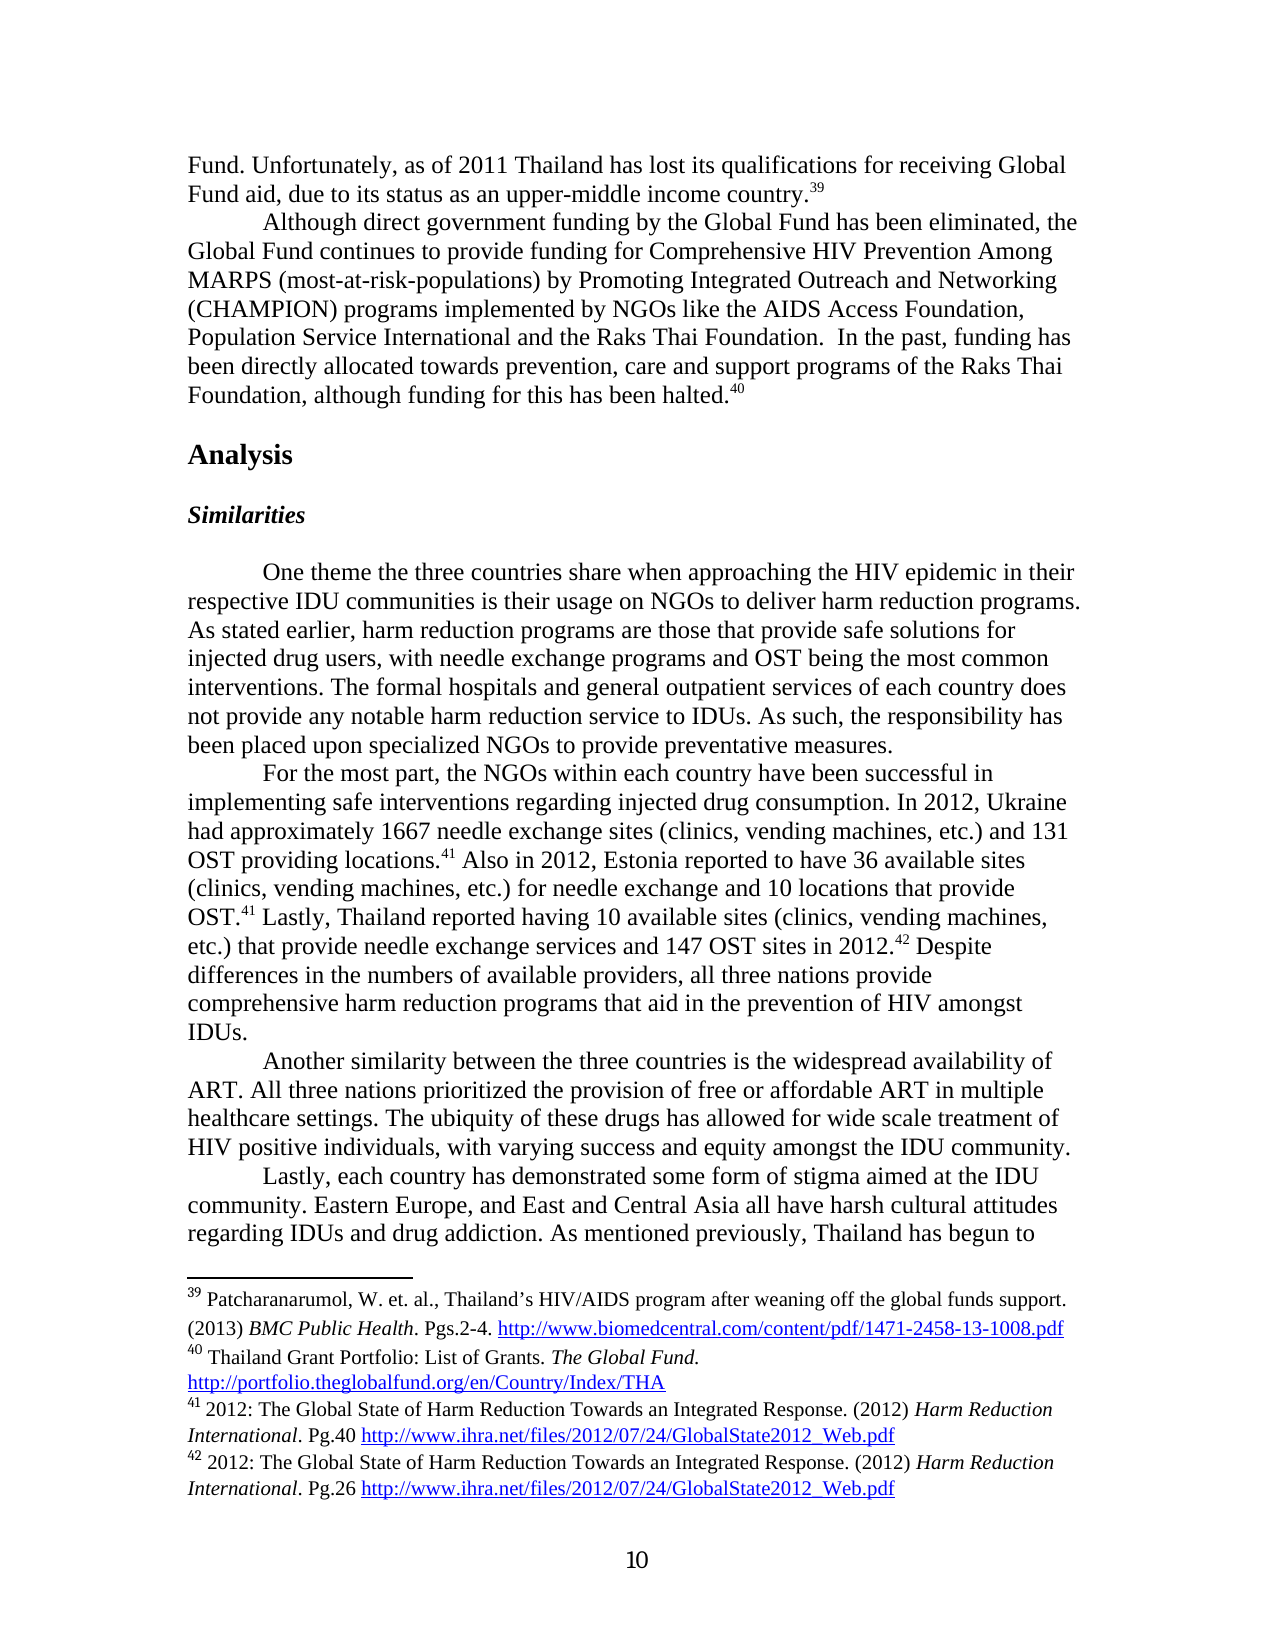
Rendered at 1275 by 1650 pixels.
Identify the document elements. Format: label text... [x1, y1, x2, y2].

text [187, 1161, 1087, 1247]
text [187, 150, 1087, 207]
text Although direct government funding by the Global Fund has been eliminated, the Global Fund continues to provide funding for Comprehensive HIV Prevention Among MARPS (most-at-risk-populations) by Promoting Integrated Outreach and Networking (CHAMPION) programs implemented by NGOs like the AIDS Access Foundation, Population Service International and the Raks Thai Foundation. In the past, funding has been directly allocated towards prevention, care and support programs of the Raks Thai Foundation, although funding for this has been halted. [187, 207, 1087, 409]
text Analysis [187, 437, 1087, 471]
text One theme the three countries share when approaching the HIV epidemic in their respective IDU communities is their usage on NGOs to deliver harm reduction programs. As stated earlier, harm reduction programs are those that provide safe solutions for injected drug users, with needle exchange programs and OST being the most common interventions. The formal hospitals and general outpatient services of each country does not provide any notable harm reduction service to IDUs. As such, the responsibility has been placed upon specialized NGOs to provide preventative measures. [187, 557, 1087, 758]
text Similarities [187, 500, 1087, 528]
text For the most part, the NGOs within each country have been successful in implementing safe interventions regarding injected drug consumption. In 2012, Ukraine had approximately 1667 needle exchange sites (clinics, vending machines, etc.) and 131 OST providing locations. Also in 2012, Estonia reported to have 36 available sites (clinics, vending machines, etc.) for needle exchange and 10 locations that provide OST.41 Lastly, Thailand reported having 10 available sites (clinics, vending machines, etc.) that provide needle exchange services and 147 OST sites in 2012. Despite differences in the numbers of available providers, all three nations provide comprehensive harm reduction programs that aid in the prevention of HIV amongst IDUs. [187, 758, 1087, 1046]
text Another similarity between the three countries is the widespread availability of ART. All three nations prioritized the provision of free or affordable ART in multiple healthcare settings. The ubiquity of these drugs has allowed for wide scale treatment of HIV positive individuals, with varying success and equity amongst the IDU community. [187, 1046, 1087, 1161]
